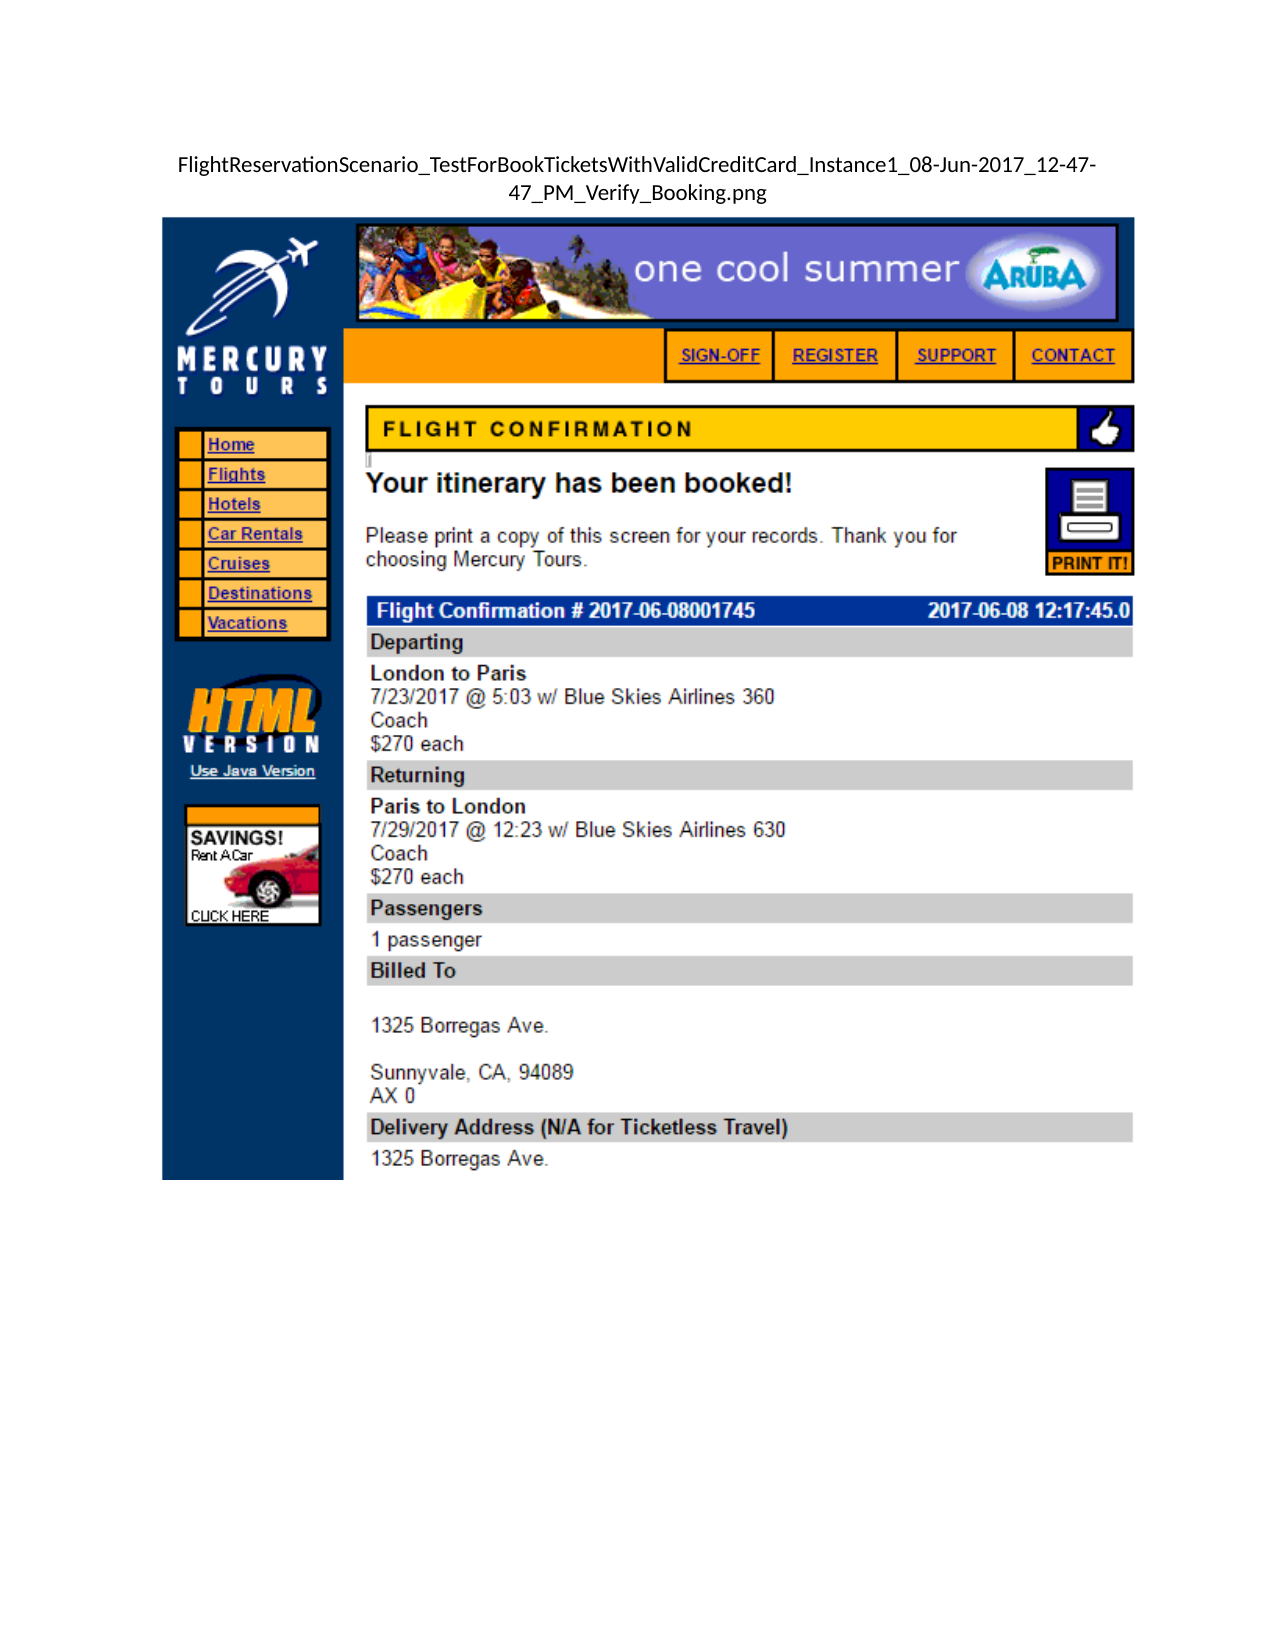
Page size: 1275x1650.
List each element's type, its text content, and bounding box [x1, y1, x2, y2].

text FlightReservationScenario_TestForBookTicketsWithValidCreditCard_Instance1_08-Jun-2017_12-47-47_PM_Verify_Booking.png [150, 150, 1125, 218]
picture [150, 218, 1275, 1192]
